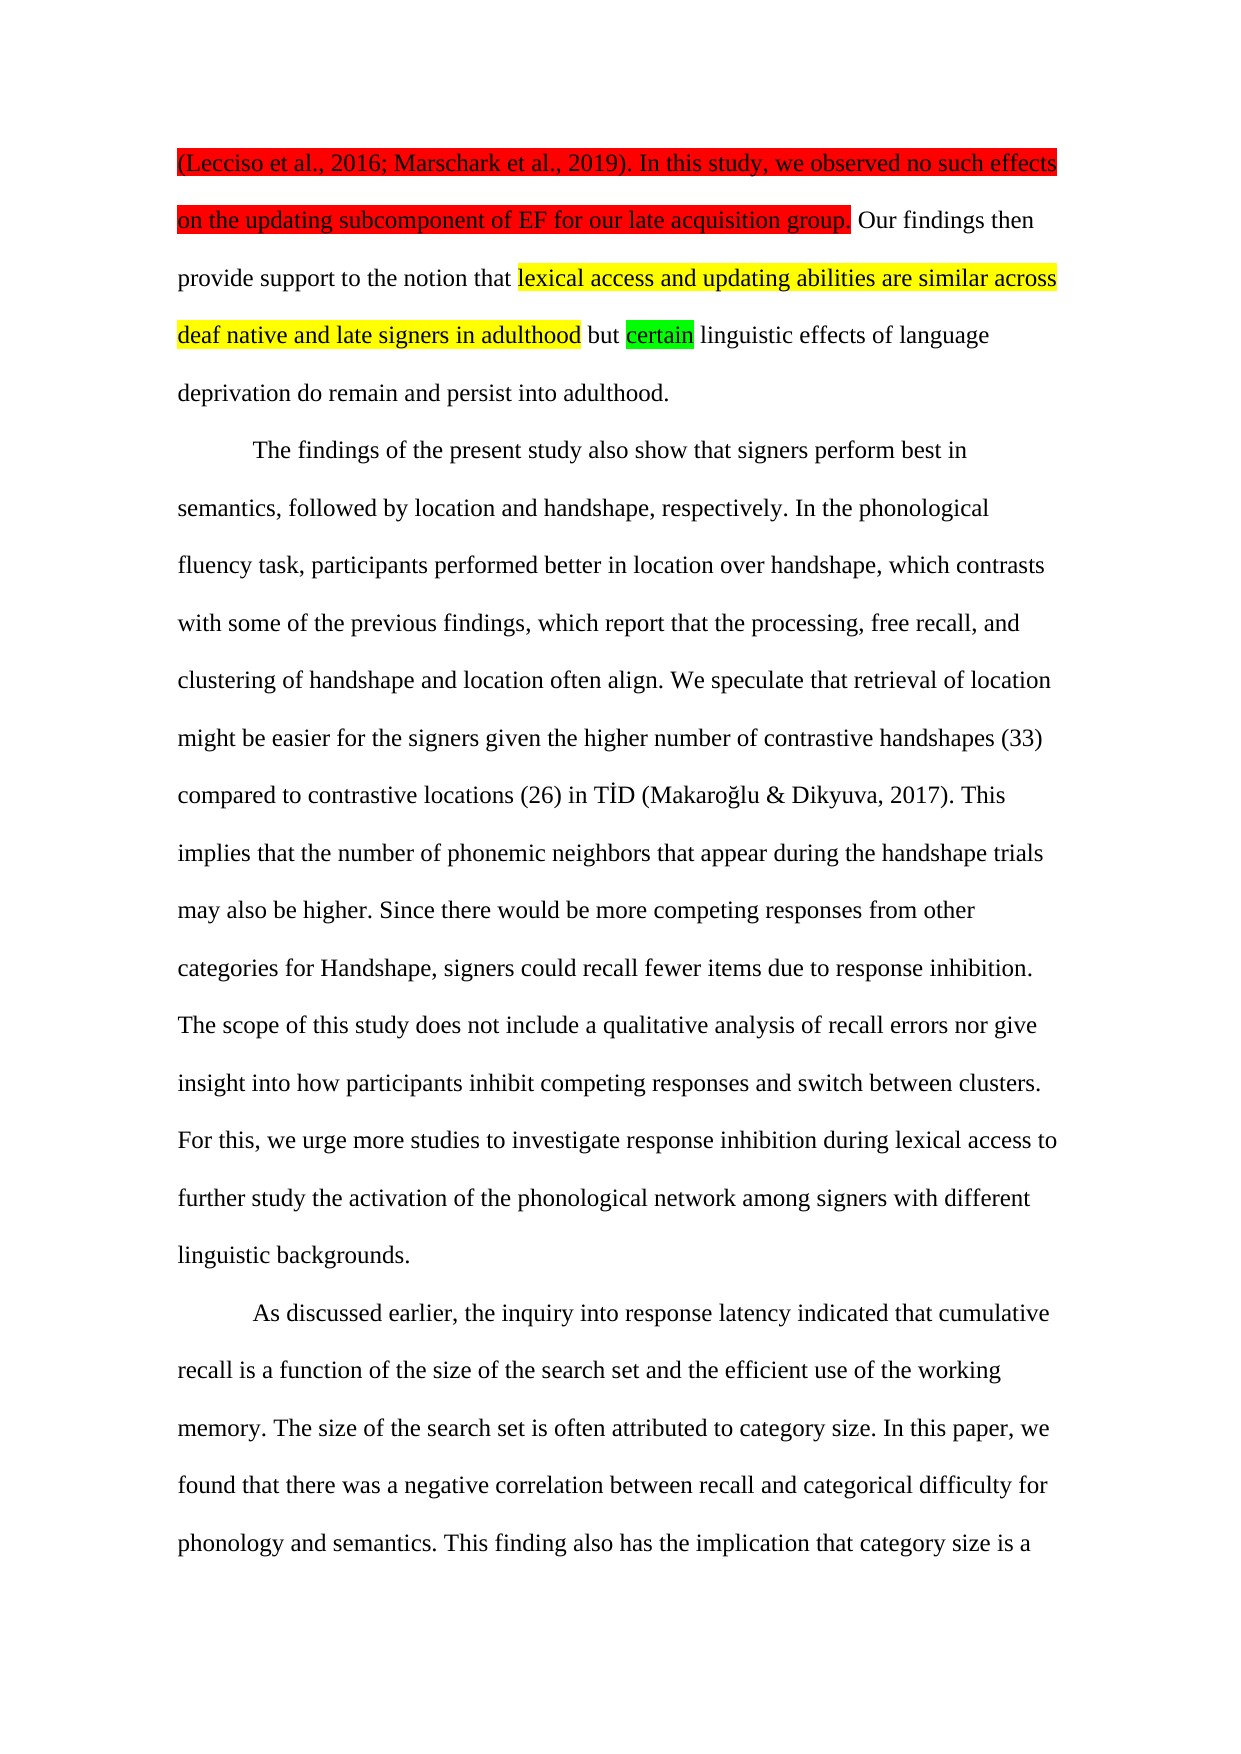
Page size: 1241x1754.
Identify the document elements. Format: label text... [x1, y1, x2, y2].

text The findings of the present study also show that signers perform best in semantics, followed by location and handshape, respectively. In the phonological fluency task, participants performed better in location over handshape, which contrasts with some of the previous findings, which report that the processing, free recall, and clustering of handshape and location often align. We speculate that retrieval of location might be easier for the signers given the higher number of contrastive handshapes (33) compared to contrastive locations (26) in TİD (Makaroğlu & Dikyuva, 2017). This implies that the number of phonemic neighbors that appear during the handshape trials may also be higher. Since there would be more competing responses from other categories for Handshape, signers could recall fewer items due to response inhibition. The scope of this study does not include a qualitative analysis of recall errors nor give insight into how participants inhibit competing responses and switch between clusters. For this, we urge more studies to investigate response inhibition during lexical access to further study the activation of the phonological network among signers with different linguistic backgrounds. [177, 435, 1063, 1269]
